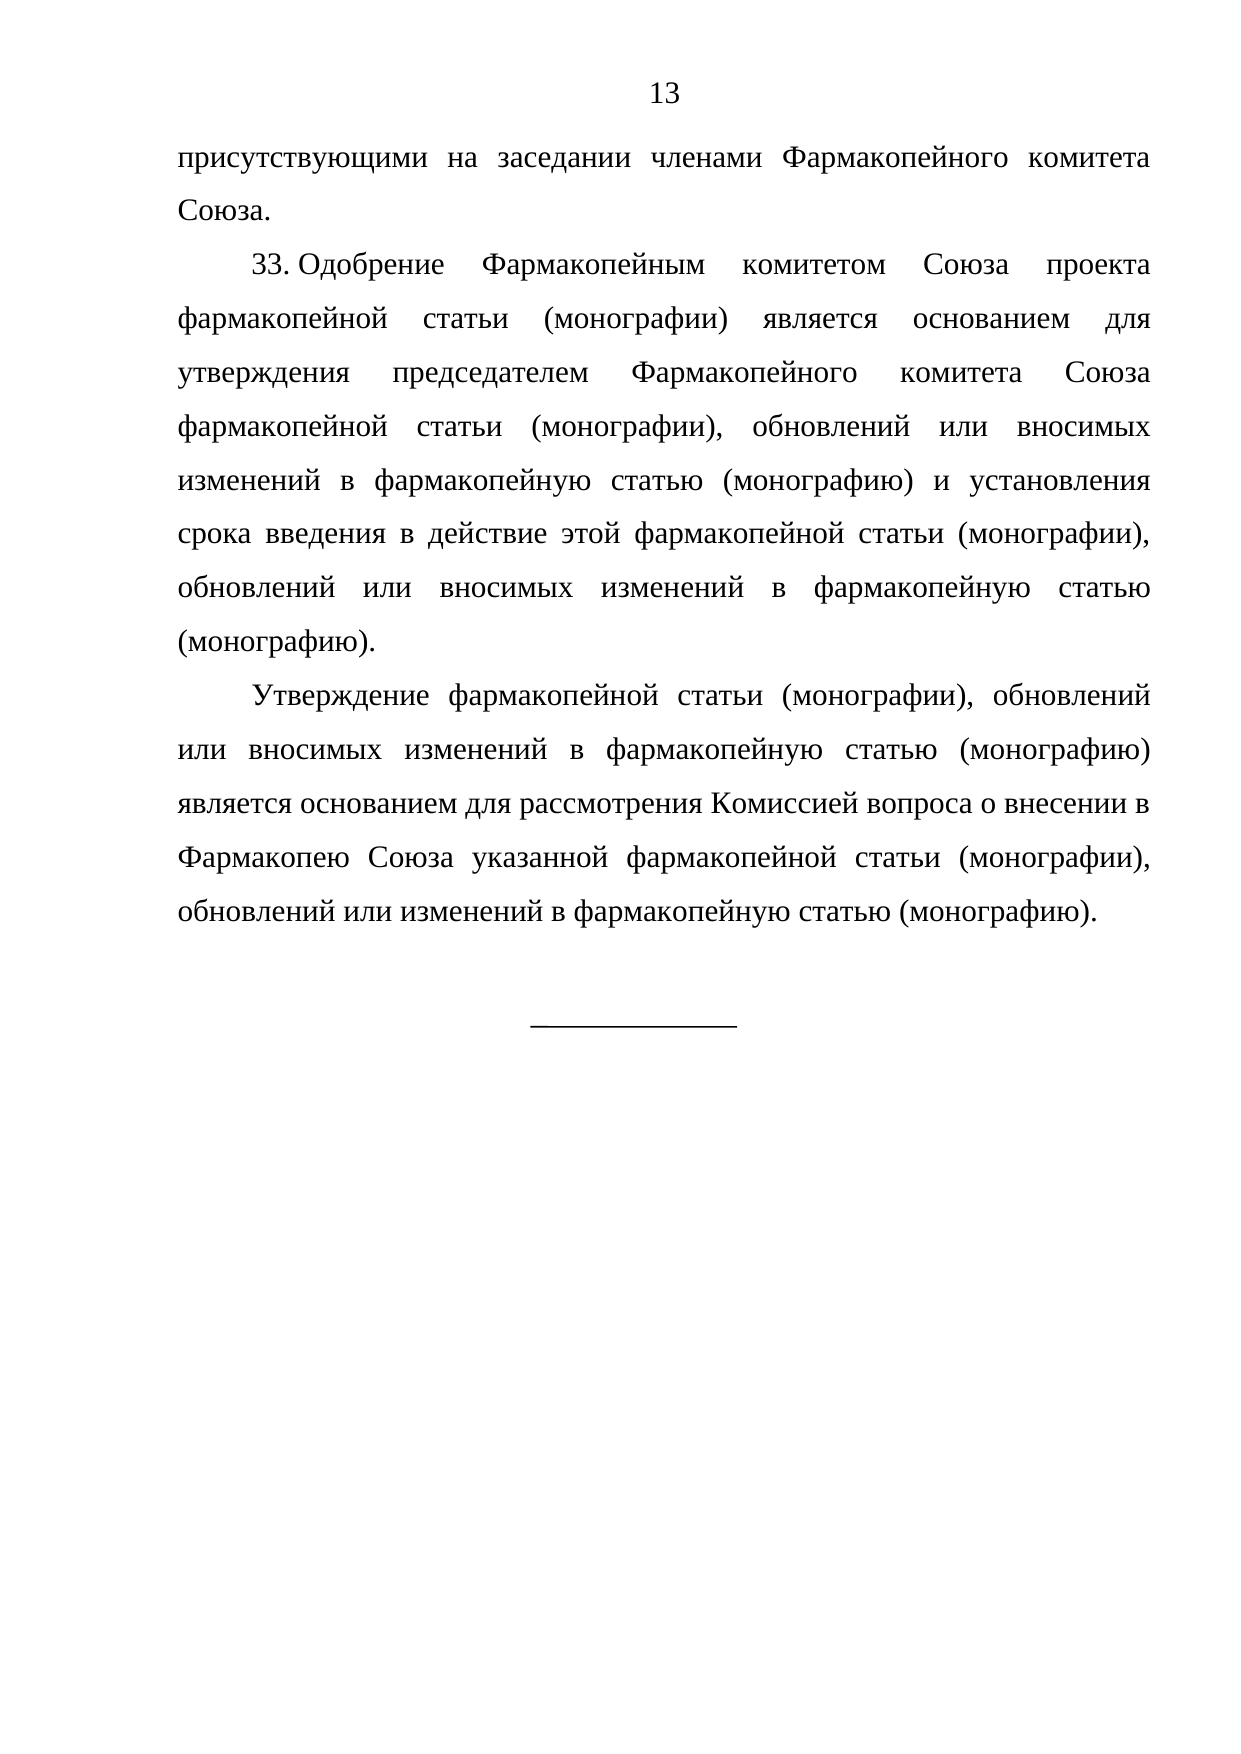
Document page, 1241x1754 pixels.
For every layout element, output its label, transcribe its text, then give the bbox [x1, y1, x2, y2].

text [177, 138, 1152, 228]
text 33. Одобрение Фармакопейным комитетом Союза проекта фармакопейной статьи (монографии) является основанием для утверждения председателем Фармакопейного комитета Союза фармакопейной статьи (монографии), обновлений или вносимых изменений в фармакопейную статью (монографию) и установления срока введения в действие этой фармакопейной статьи (монографии), обновлений или вносимых изменений в фармакопейную статью (монографию). [177, 246, 1152, 658]
text Утверждение фармакопейной статьи (монографии), обновлений или вносимых изменений в фармакопейную статью (монографию) является основанием для рассмотрения Комиссией вопроса о внесении в Фармакопею Союза указанной фармакопейной статьи (монографии), обновлений или изменений в фармакопейную статью (монографию). [177, 676, 1152, 928]
